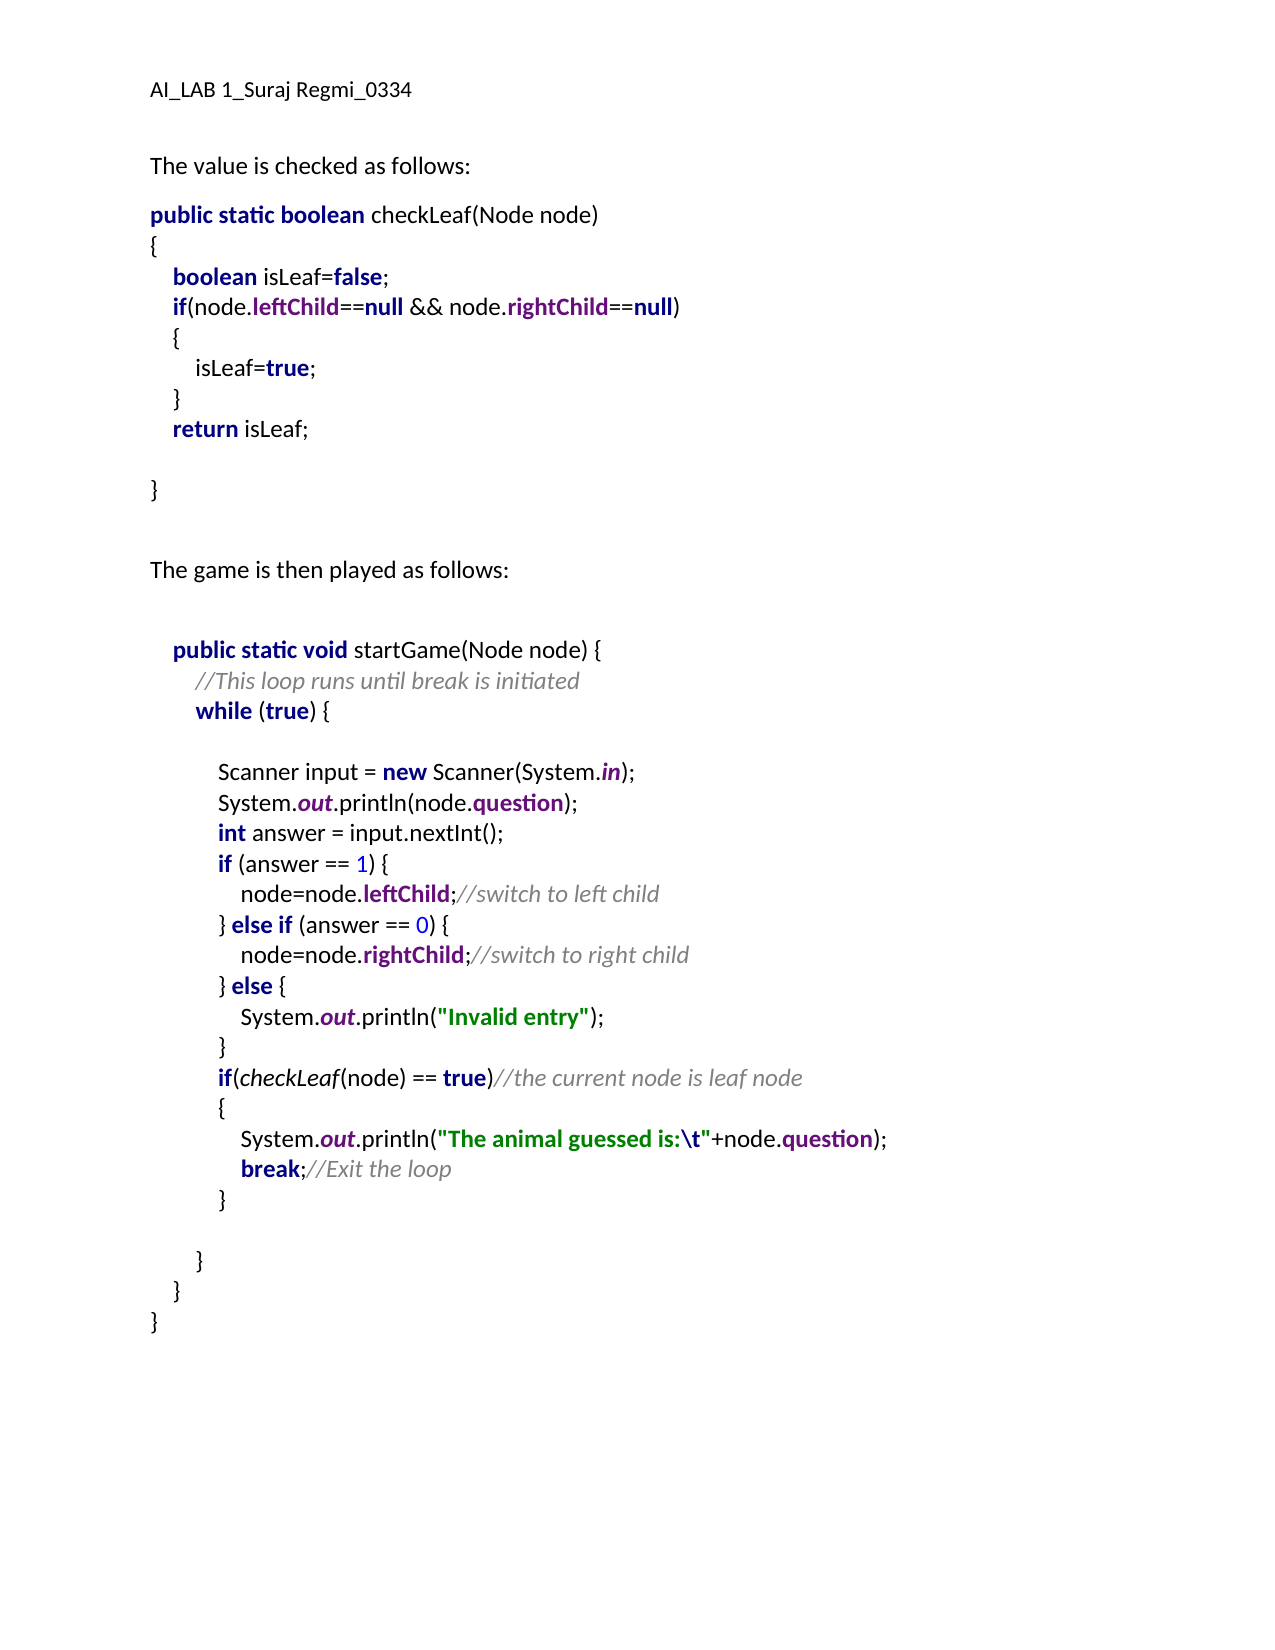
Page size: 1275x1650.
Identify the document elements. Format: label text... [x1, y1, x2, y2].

text The value is checked as follows: [150, 150, 1125, 181]
text public static boolean checkLeaf(Node node) { boolean isLeaf=false; if(node.leftChild==null && node.rightChild==null) { isLeaf=true; } return isLeaf; } [150, 199, 1125, 505]
text public static void startGame(Node node) { //This loop runs until break is initiated while (true) { Scanner input = new Scanner(System.in); System.out.println(node.question); int answer = input.nextInt(); if (answer == 1) { node=node.leftChild;//switch to left child } else if (answer == 0) { node=node.rightChild;//switch to right child } else { System.out.println("Invalid entry"); } if(checkLeaf(node) == true)//the current node is leaf node { System.out.println("The animal guessed is:\t"+node.question); break;//Exit the loop } } } } [150, 604, 1125, 1336]
text The game is then played as follows: [150, 554, 1125, 585]
